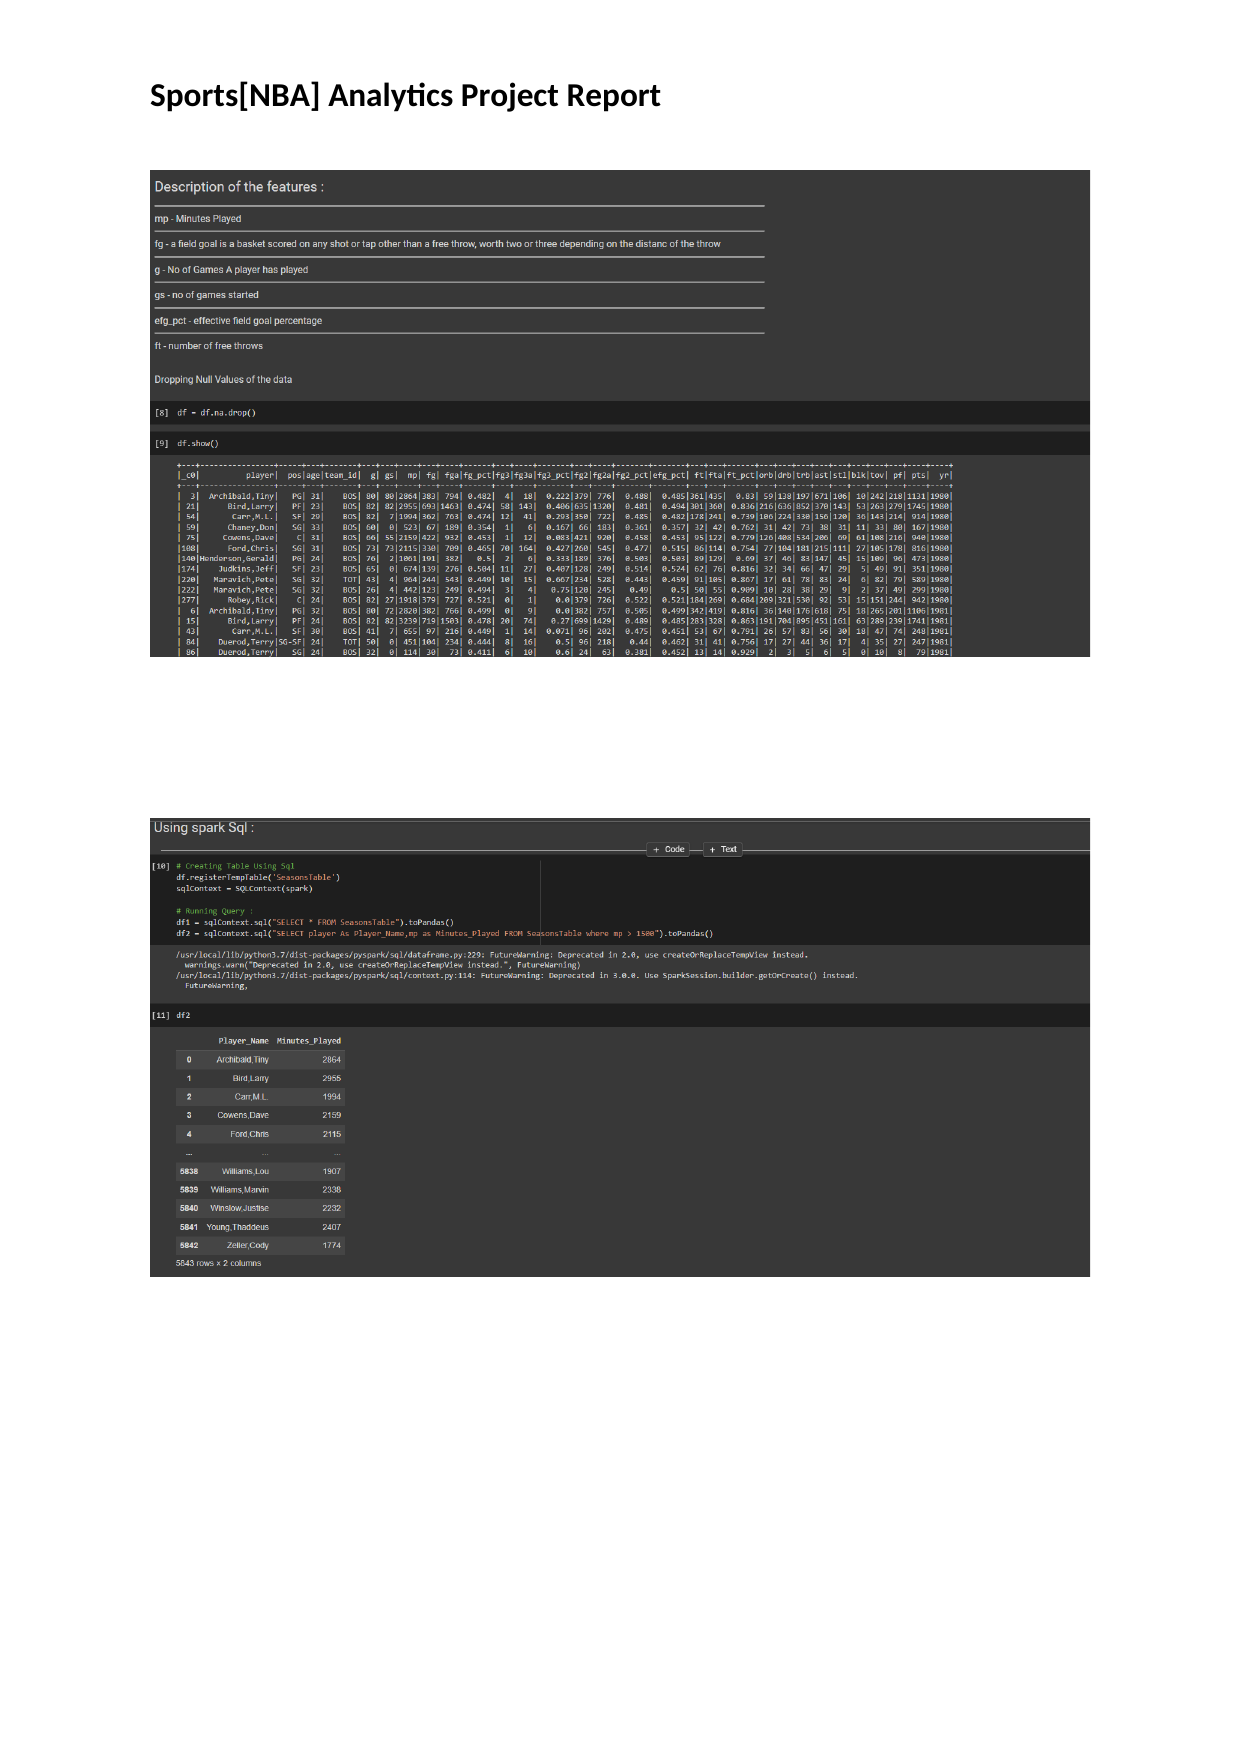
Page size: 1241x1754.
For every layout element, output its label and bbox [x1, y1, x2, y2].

picture [150, 170, 1091, 657]
picture [150, 818, 1091, 1277]
